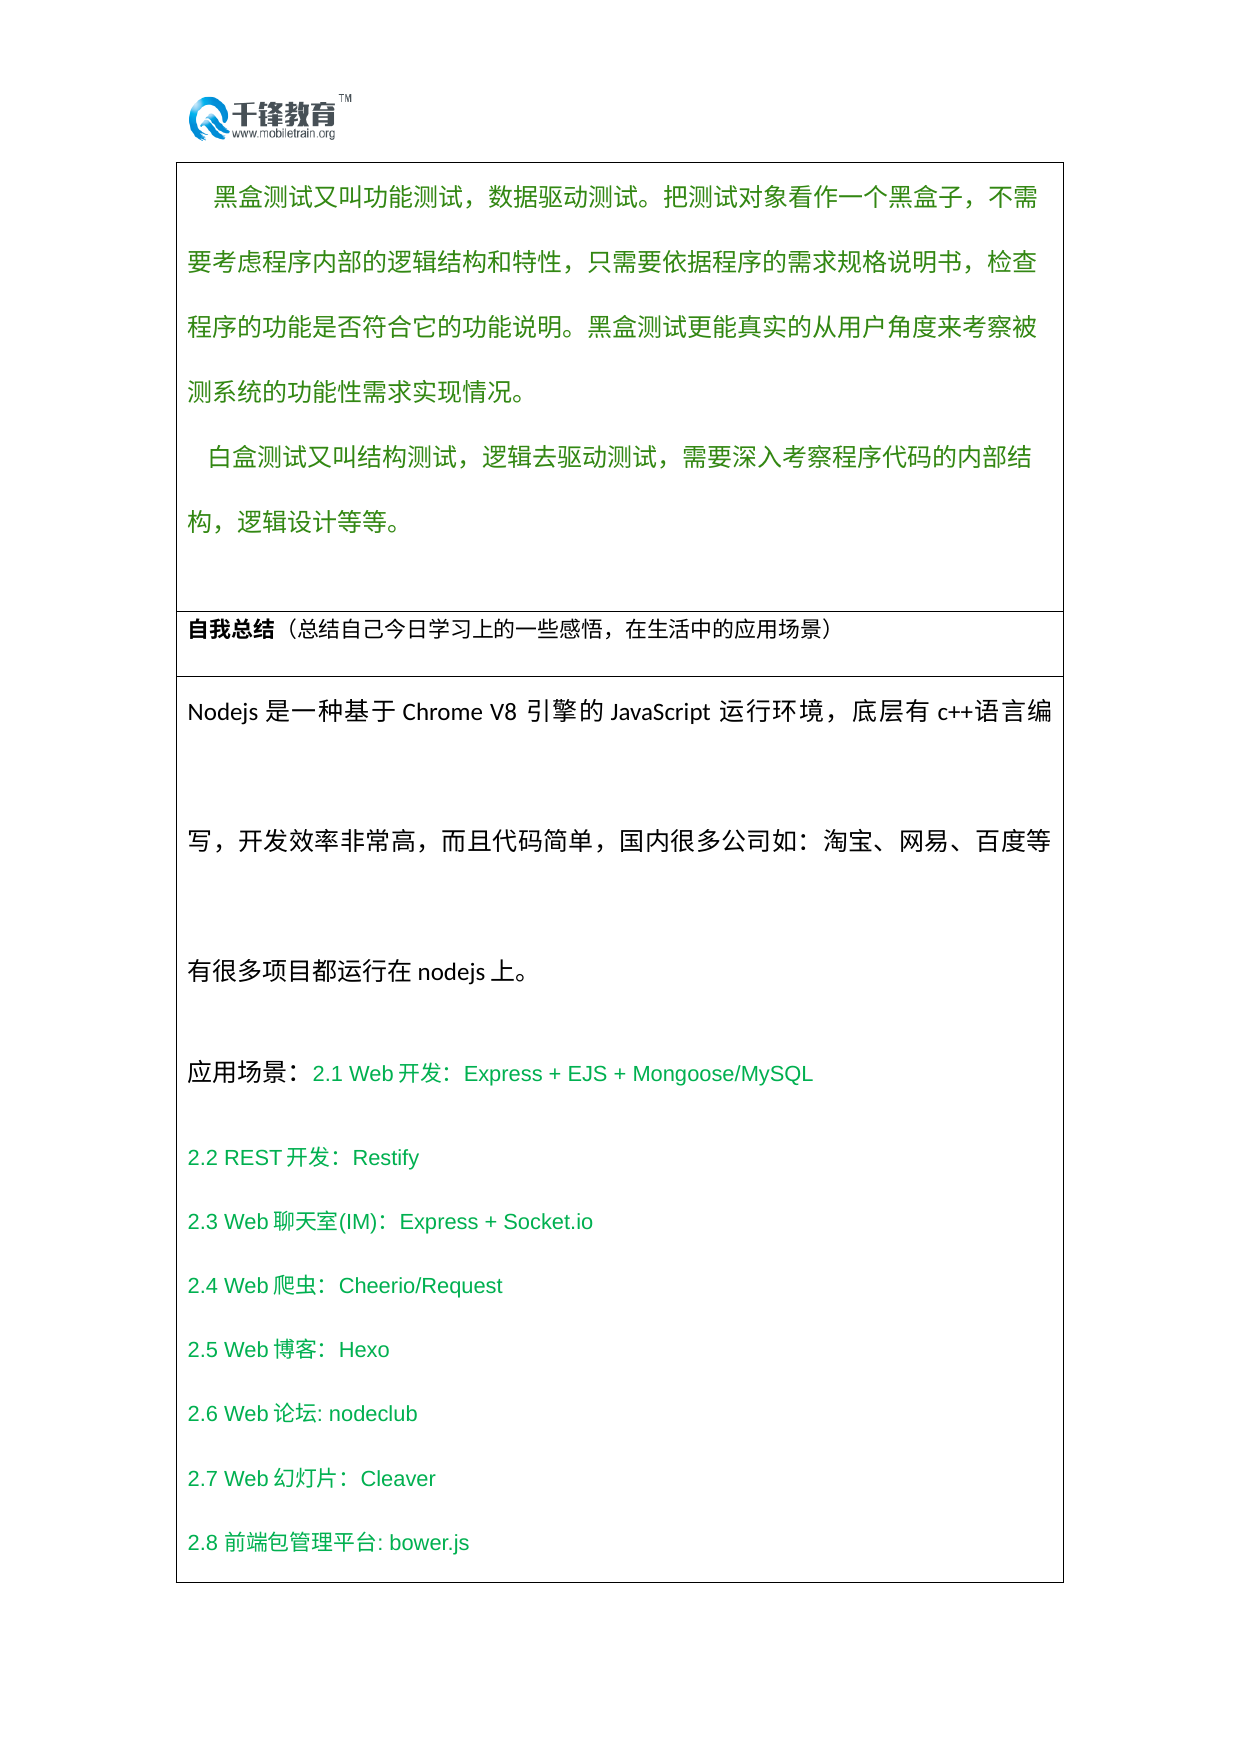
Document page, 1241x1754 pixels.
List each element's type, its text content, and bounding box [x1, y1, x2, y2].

table_cell 自我总结（总结自己今日学习上的一些感悟，在生活中的应用场景） [177, 612, 1063, 676]
picture [187, 90, 356, 144]
